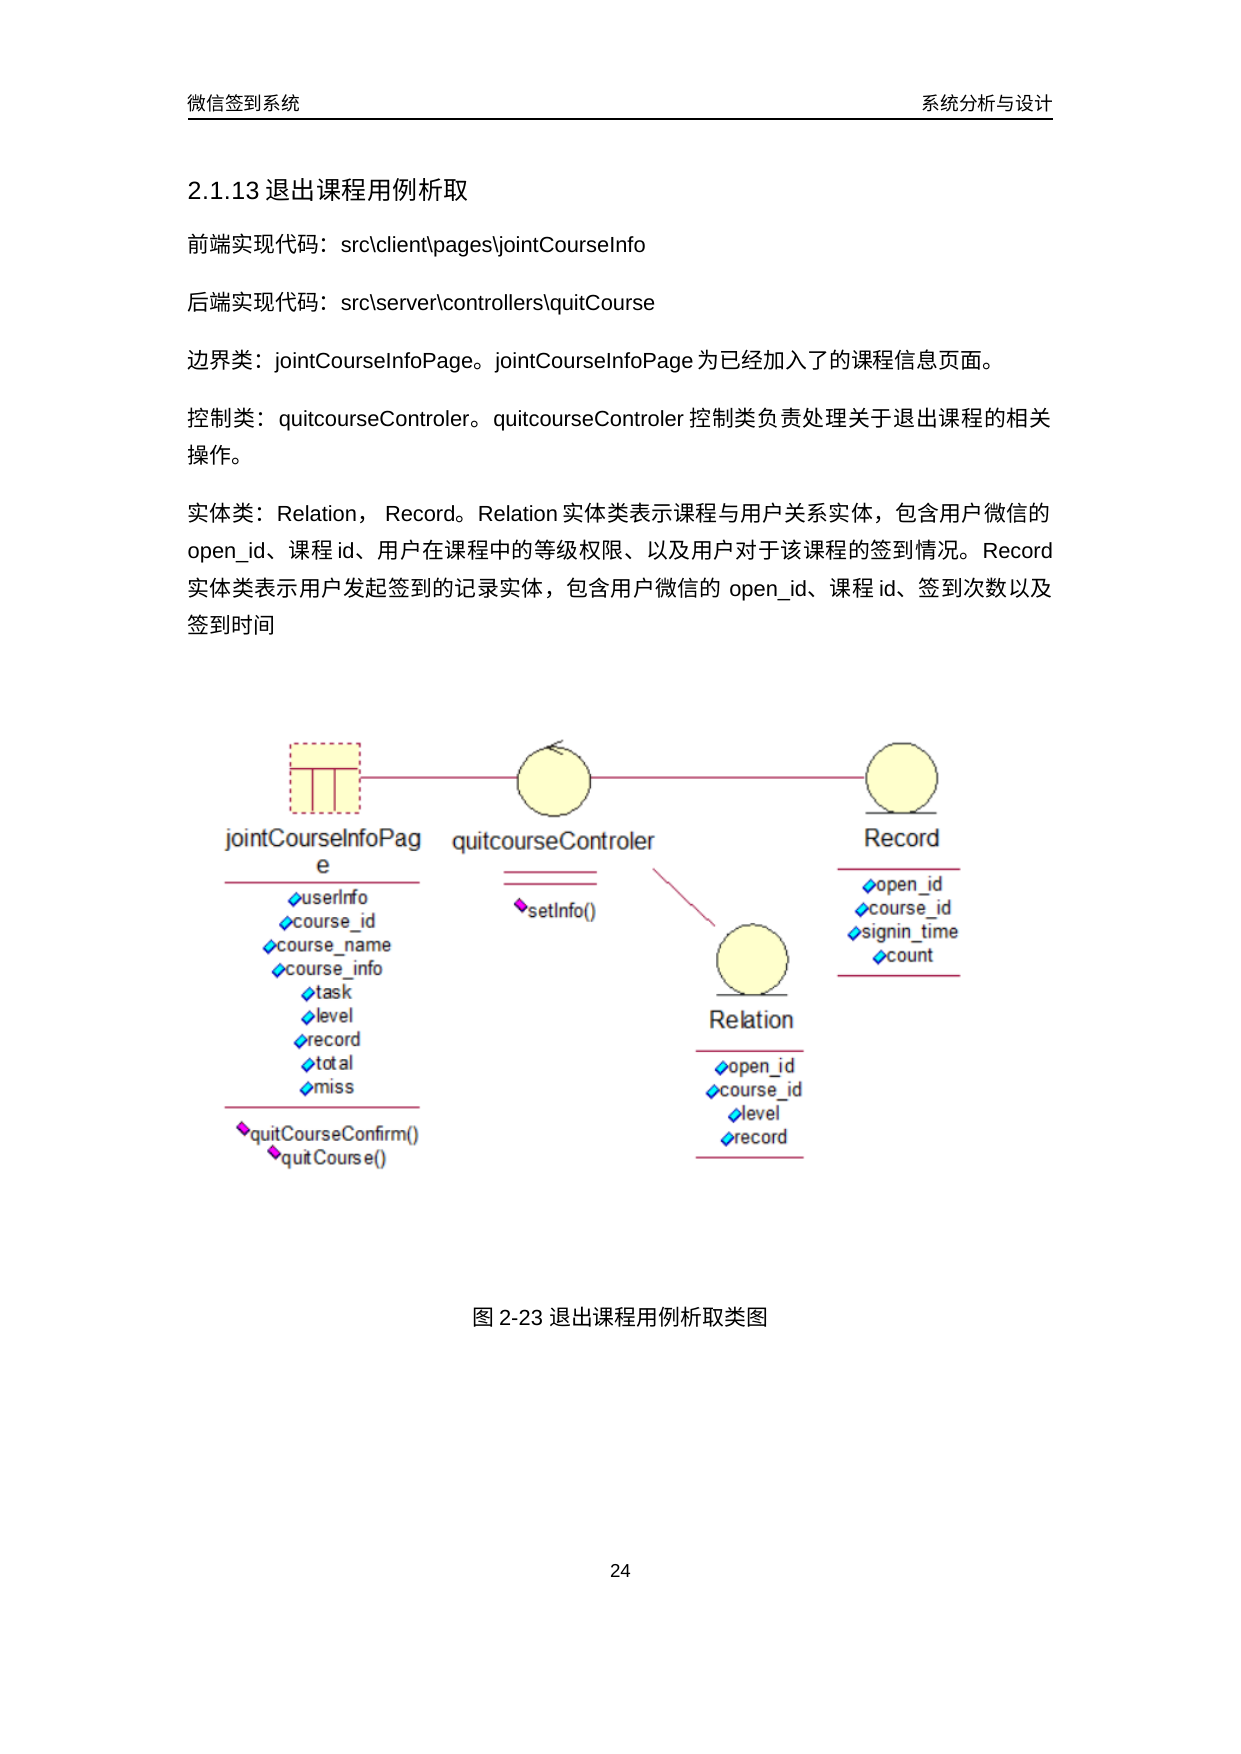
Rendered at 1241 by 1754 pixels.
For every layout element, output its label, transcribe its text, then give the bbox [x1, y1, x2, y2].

subtitle 2.1.13退出课程用例析取 [187, 156, 1053, 221]
text 前端实现代码：src\client\pages\jointCourseInfo [187, 226, 1053, 259]
picture [187, 722, 1053, 1271]
text 边界类：jointCourseInfoPage。jointCourseInfoPage为已经加入了的课程信息页面。 [187, 342, 1053, 375]
text 实体类：Relation， Record。Relation实体类表示课程与用户关系实体，包含用户微信的open_id、课程id、用户在课程中的等级权限、以及用户对于该课程的签到情况。Record实体类表示用户发起签到的记录实体，包含用户微信的open_id、课程id、签到次数以及签到时间 [187, 496, 1053, 640]
text 控制类：quitcourseControler。quitcourseControler控制类负责处理关于退出课程的相关操作。 [187, 400, 1053, 470]
text 图2-23 退出课程用例析取类图 [187, 1300, 1053, 1332]
text 后端实现代码：src\server\controllers\quitCourse [187, 284, 1053, 317]
